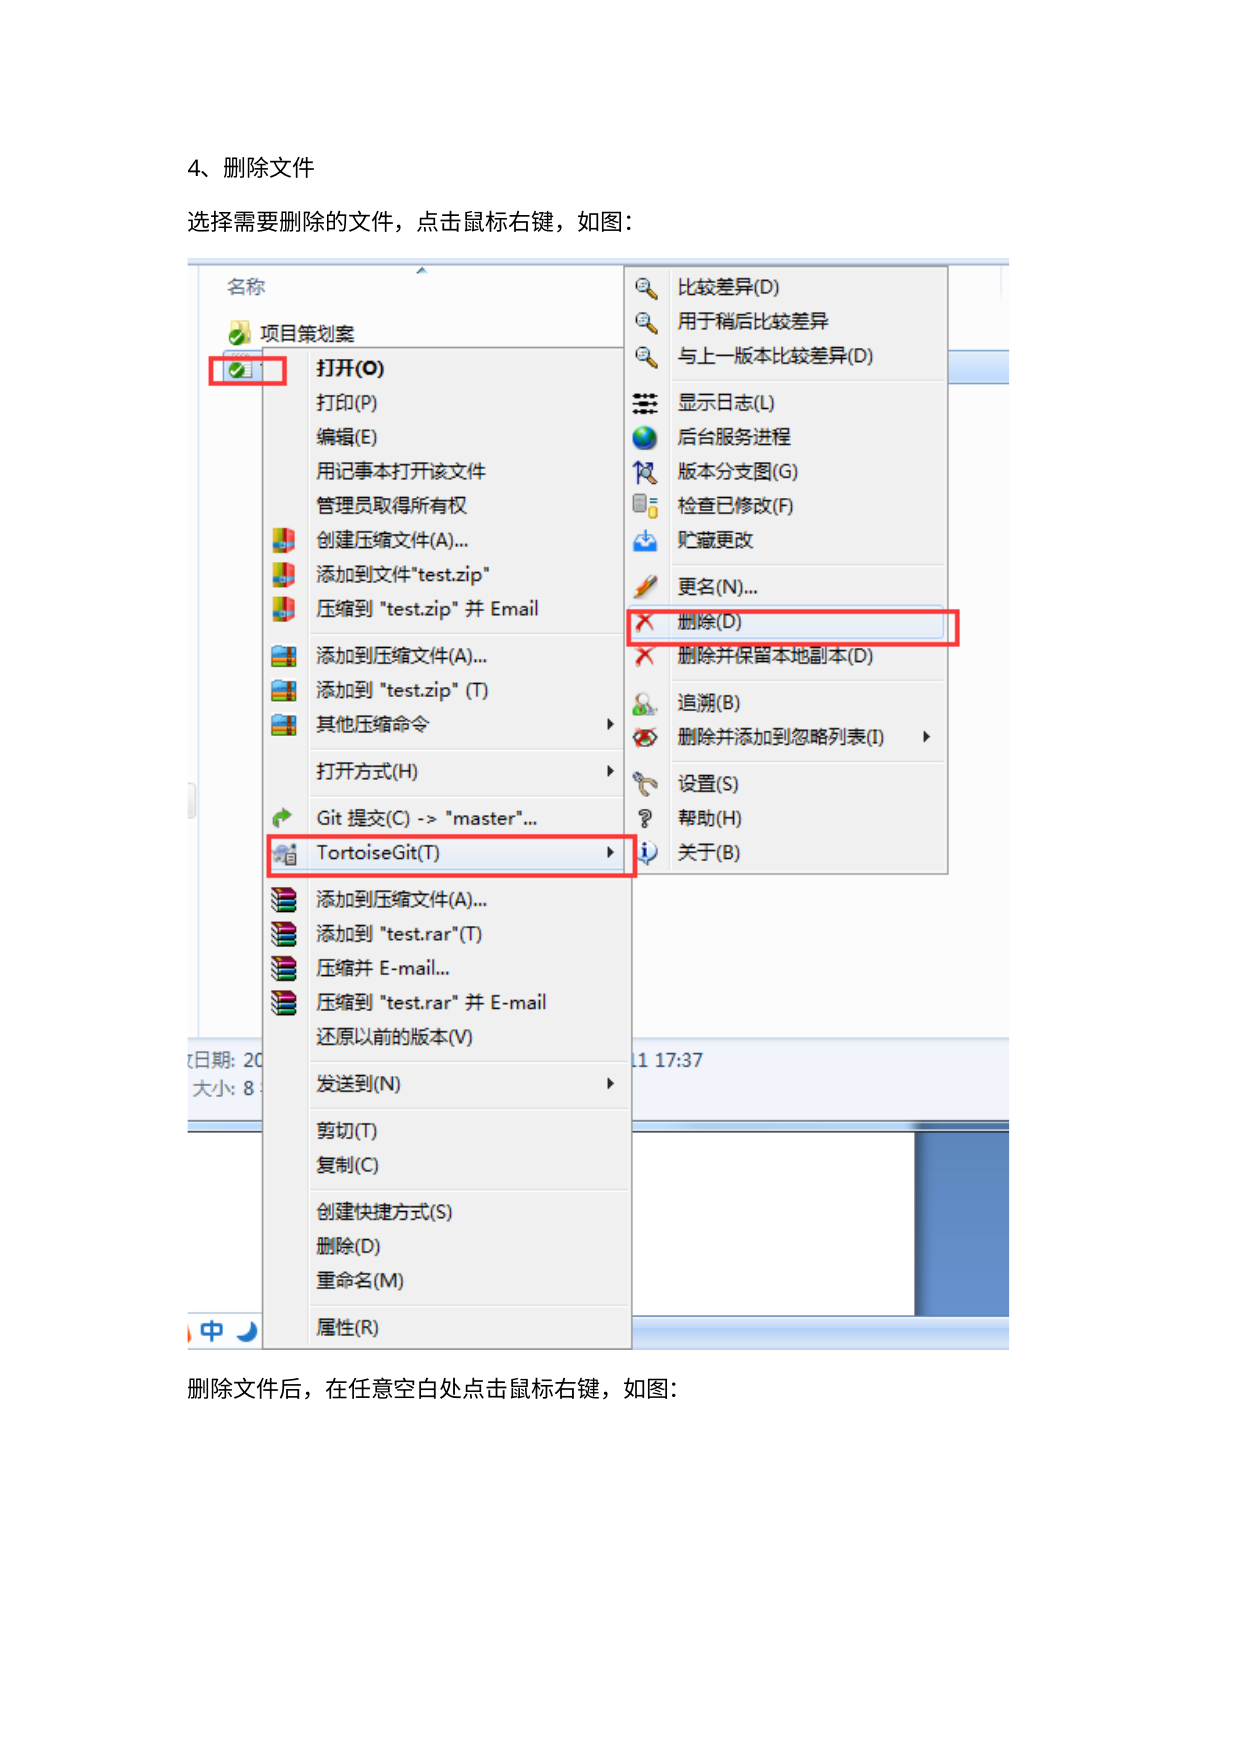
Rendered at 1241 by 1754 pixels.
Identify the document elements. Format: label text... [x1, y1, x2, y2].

text 选择需要删除的文件，点击鼠标右键，如图： [187, 204, 1053, 237]
picture [187, 258, 1010, 1350]
text 4、删除文件 [187, 150, 1053, 183]
text 删除文件后，在任意空白处点击鼠标右键，如图： [187, 1371, 1053, 1404]
